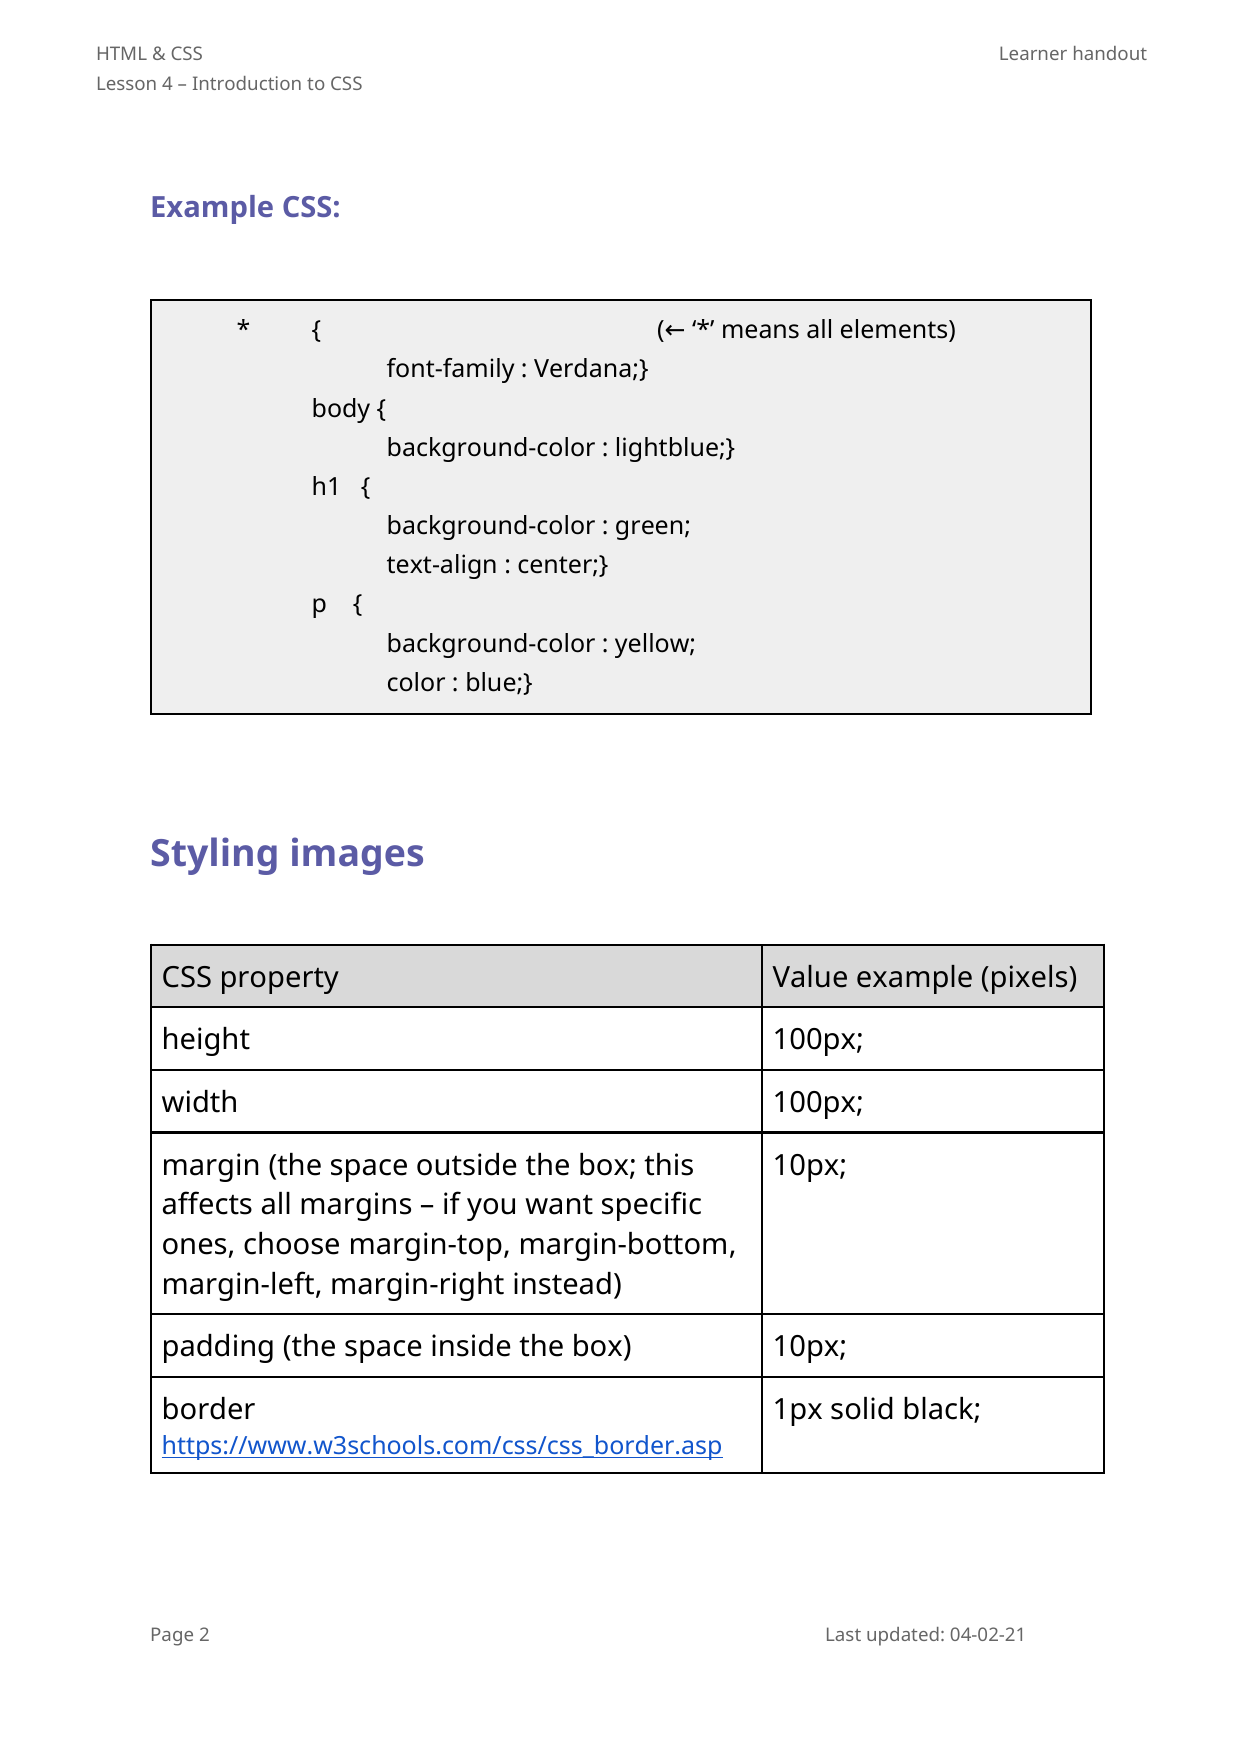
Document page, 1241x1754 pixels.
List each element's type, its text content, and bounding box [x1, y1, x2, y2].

table_cell width [152, 1071, 761, 1131]
table_header Value example (pixels) [763, 946, 1103, 1006]
table_header CSS property [152, 946, 761, 1006]
table_cell 10px; [763, 1134, 1103, 1313]
table_cell 100px; [763, 1071, 1103, 1131]
text Styling images [150, 826, 1090, 877]
table_cell 1px solid black; [763, 1378, 1103, 1472]
table_cell padding (the space inside the box) [152, 1315, 761, 1376]
table_header * { (← ‘*’ means all elements) font-family : Verdana;} body { background-color : lightblue;} h1 { background-color : green; text-align : center;} p { background-color : yellow; color : blue;} [152, 301, 1090, 713]
table_cell height [152, 1008, 761, 1069]
table_cell border https://www.w3schools.com/css/css_border.asp [152, 1378, 761, 1472]
table_cell 100px; [763, 1008, 1103, 1069]
table_cell 10px; [763, 1315, 1103, 1376]
table_cell margin (the space outside the box; this affects all margins – if you want specific ones, choose margin-top, margin-bottom, margin-left, margin-right instead) [152, 1134, 761, 1313]
text Example CSS: [150, 187, 1090, 226]
